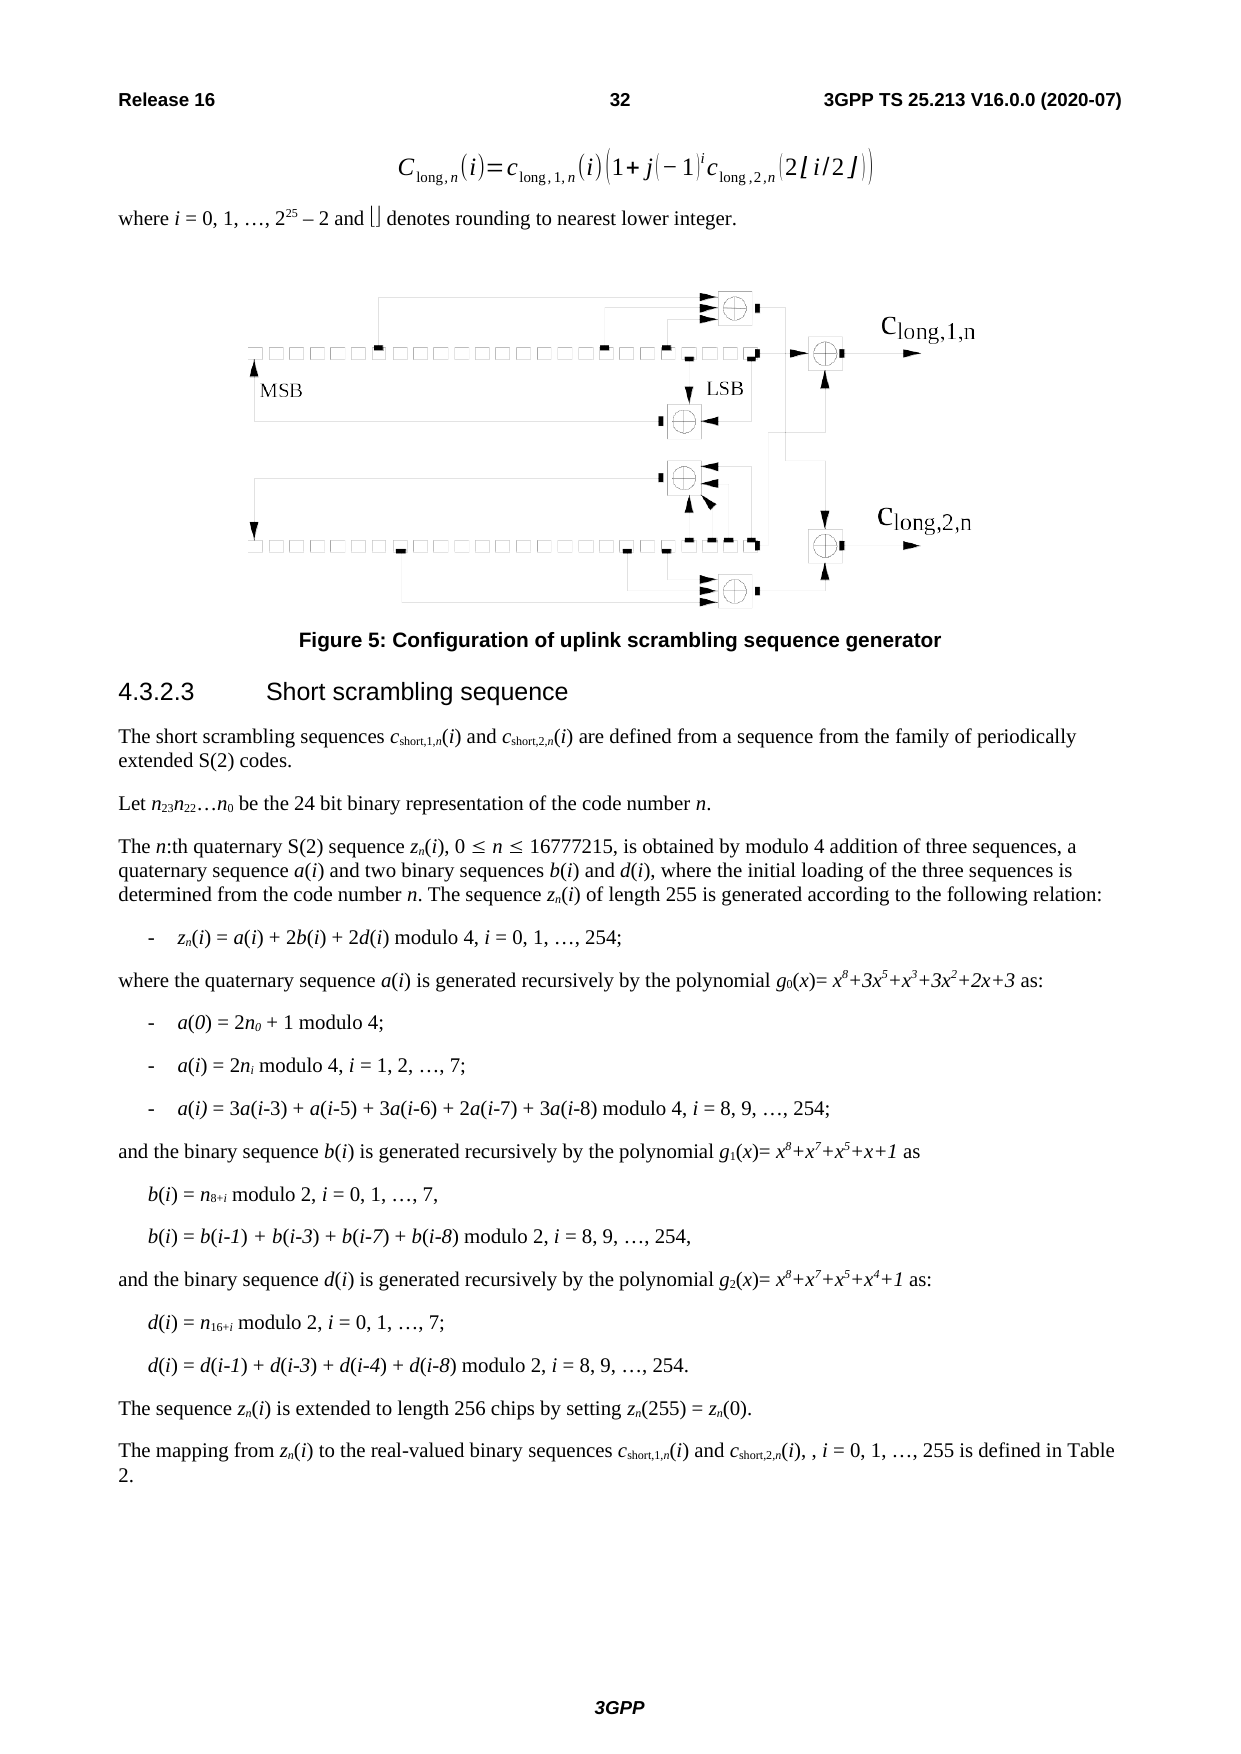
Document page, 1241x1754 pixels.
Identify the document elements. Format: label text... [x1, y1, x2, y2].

text - a(0) = 2n0 + 1 modulo 4; [148, 1010, 1122, 1034]
text - a(i) = 3a(i-3) + a(i-5) + 3a(i-6) + 2a(i-7) + 3a(i-8) modulo 4, i = 8, 9, …, 254; [148, 1096, 1122, 1120]
text The mapping from zn(i) to the real-valued binary sequences cshort,1,n(i) and cshort,2,n(i), , i = 0, 1, …, 255 is defined in Table 2. [118, 1438, 1122, 1487]
text - a(i) = 2ni modulo 4, i = 1, 2, …, 7; [148, 1053, 1122, 1077]
text - zn(i) = a(i) + 2b(i) + 2d(i) modulo 4, i = 0, 1, …, 254; [148, 925, 1122, 949]
list and the binary sequence b(i) is generated recursively by the polynomial g1(x)= x8+x7+x5+x+1 as [118, 1139, 1122, 1163]
subtitle 4.3.2.3 Short scrambling sequence [118, 677, 1122, 705]
text d(i) = d(i-1) + d(i-3) + d(i-4) + d(i-8) modulo 2, i = 8, 9, …, 254. [148, 1353, 1122, 1377]
text b(i) = b(i-1) + b(i-3) + b(i-7) + b(i-8) modulo 2, i = 8, 9, …, 254, [148, 1224, 1122, 1248]
text where i = 0, 1, …, 225 – 2 and  denotes rounding to nearest lower integer. [118, 206, 1122, 230]
list where the quaternary sequence a(i) is generated recursively by the polynomial g0(x)= x8+3x5+x3+3x2+2x+3 as: [118, 967, 1122, 992]
list and the binary sequence d(i) is generated recursively by the polynomial g2(x)= x8+x7+x5+x4+1 as: [118, 1267, 1122, 1291]
text b(i) = n8+i modulo 2, i = 0, 1, …, 7, [148, 1182, 1122, 1206]
text Figure 5: Configuration of uplink scrambling sequence generator [118, 628, 1122, 652]
text The n:th quaternary S(2) sequence zn(i), 0 £ n £ 16777215, is obtained by modulo 4 addition of three sequences, a quaternary sequence a(i) and two binary sequences b(i) and d(i), where the initial loading of the three sequences is determined from the code number n. The sequence zn(i) of length 255 is generated according to the following relation: [118, 834, 1122, 906]
text d(i) = n16+i modulo 2, i = 0, 1, …, 7; [148, 1310, 1122, 1334]
list The short scrambling sequences cshort,1,n(i) and cshort,2,n(i) are defined from a sequence from the family of periodically extended S(2) codes. [118, 724, 1122, 772]
list Let n23n22…n0 be the 24 bit binary representation of the code number n. [118, 791, 1122, 815]
text The sequence zn(i) is extended to length 256 chips by setting zn(255) = zn(0). [118, 1396, 1122, 1420]
